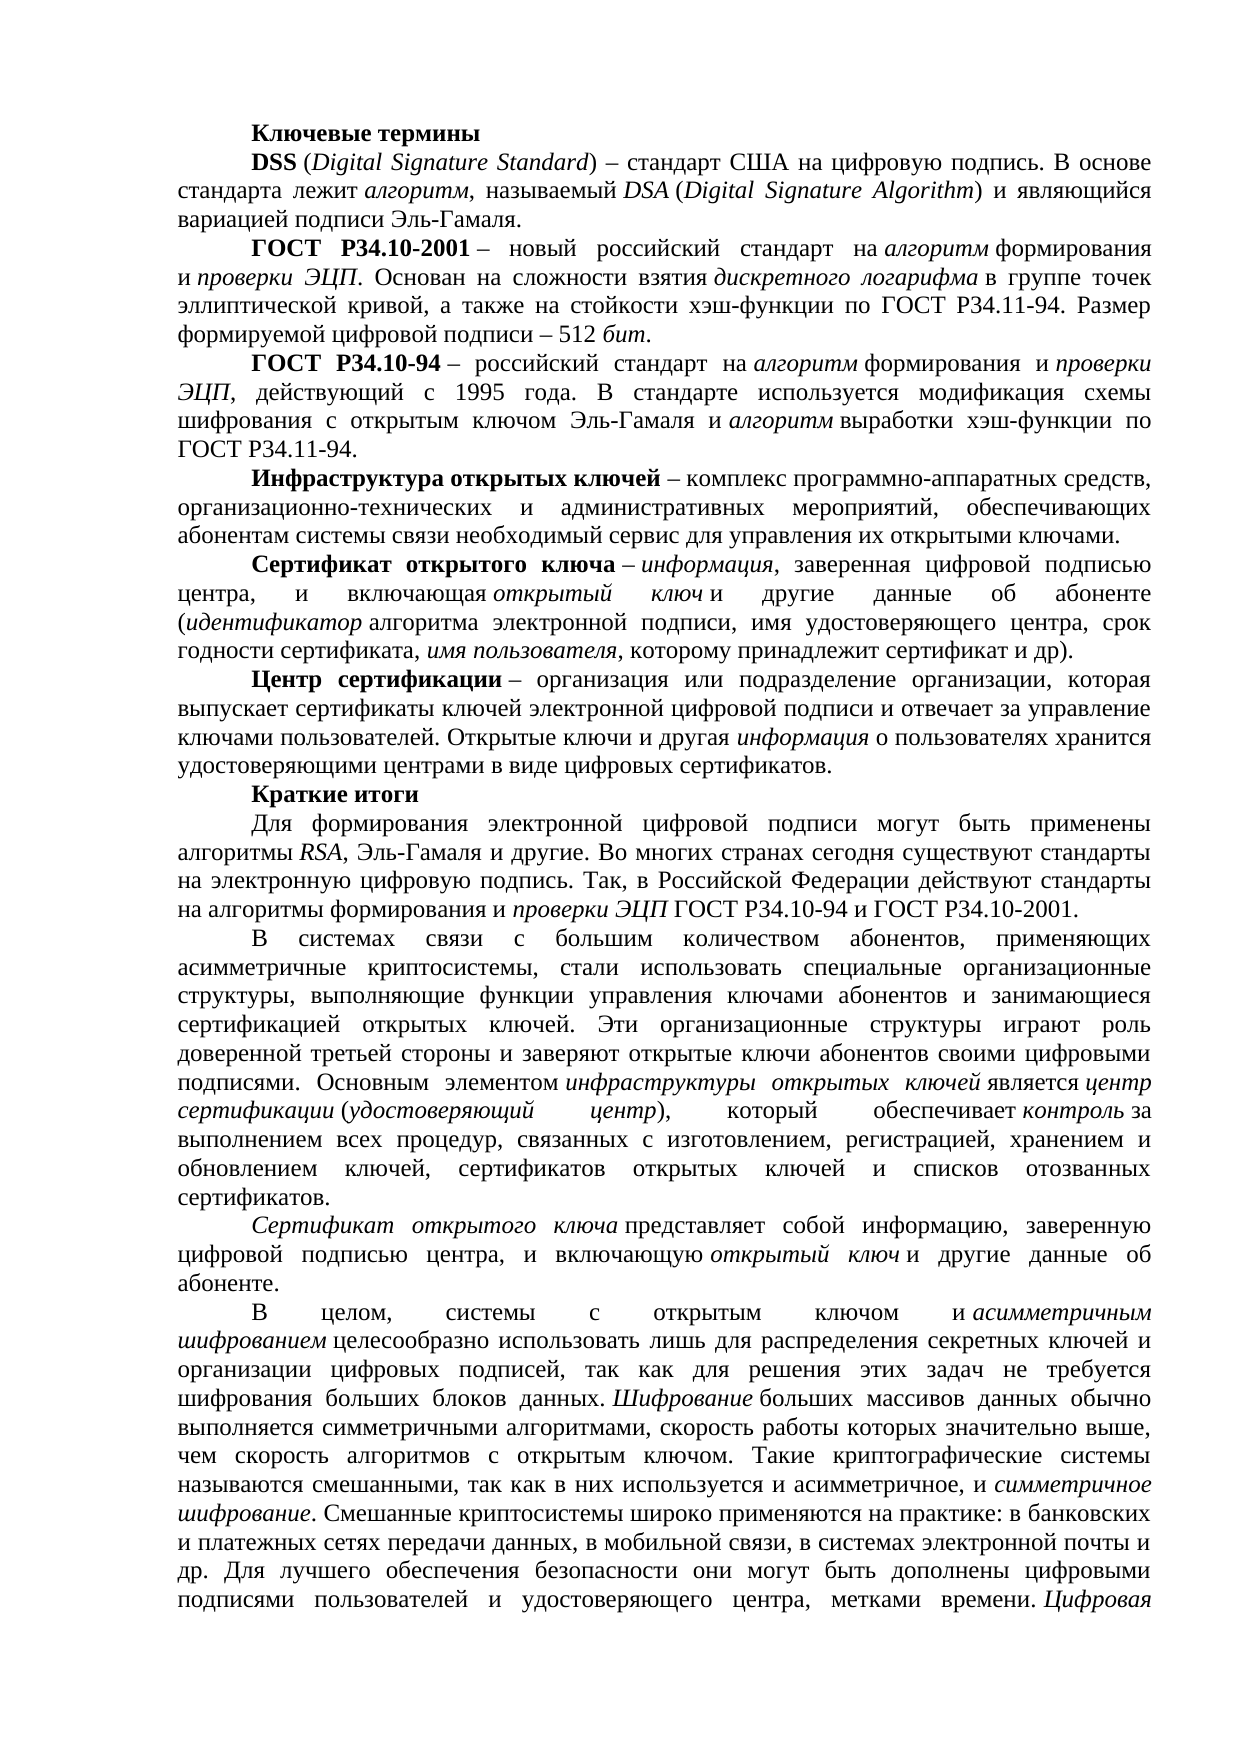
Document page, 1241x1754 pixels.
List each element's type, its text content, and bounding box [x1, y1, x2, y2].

text ГОСТ Р34.10-94 – российский стандарт на алгоритм формирования и проверки ЭЦП, действующий с 1995 года. В стандарте используется модификация схемы шифрования с открытым ключом Эль-Гамаля и алгоритм выработки хэш-функции по ГОСТ Р34.11-94. [177, 348, 1152, 463]
text Центр сертификации – организация или подразделение организации, которая выпускает сертификаты ключей электронной цифровой подписи и отвечает за управление ключами пользователей. Открытые ключи и другая информация о пользователях хранится удостоверяющими центрами в виде цифровых сертификатов. [177, 664, 1152, 779]
text ГОСТ Р34.10-2001 – новый российский стандарт на алгоритм формирования и проверки ЭЦП. Основан на сложности взятия дискретного логарифма в группе точек эллиптической кривой, а также на стойкости хэш-функции по ГОСТ Р34.11-94. Размер формируемой цифровой подписи – 512 бит. [177, 233, 1152, 348]
text Инфраструктура открытых ключей – комплекс программно-аппаратных средств, организационно-технических и административных мероприятий, обеспечивающих абонентам системы связи необходимый сервис для управления их открытыми ключами. [177, 463, 1152, 549]
subtitle Ключевые термины [177, 118, 1152, 147]
text В системах связи с большим количеством абонентов, применяющих асимметричные криптосистемы, стали использовать специальные организационные структуры, выполняющие функции управления ключами абонентов и занимающиеся сертификацией открытых ключей. Эти организационные структуры играют роль доверенной третьей стороны и заверяют открытые ключи абонентов своими цифровыми подписями. Основным элементом инфраструктуры открытых ключей является центр сертификации (удостоверяющий центр), который обеспечивает контроль за выполнением всех процедур, связанных с изготовлением, регистрацией, хранением и обновлением ключей, сертификатов открытых ключей и списков отозванных сертификатов. [177, 923, 1152, 1211]
text Сертификат открытого ключа – информация, заверенная цифровой подписью центра, и включающая открытый ключ и другие данные об абоненте (идентификатор алгоритма электронной подписи, имя удостоверяющего центра, срок годности сертификата, имя пользователя, которому принадлежит сертификат и др). [177, 549, 1152, 664]
text DSS (Digital Signature Standard) – стандарт США на цифровую подпись. В основе стандарта лежит алгоритм, называемый DSA (Digital Signature Algorithm) и являющийся вариацией подписи Эль-Гамаля. [177, 147, 1152, 233]
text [177, 1297, 1152, 1613]
text Сертификат открытого ключа представляет собой информацию, заверенную цифровой подписью центра, и включающую открытый ключ и другие данные об абоненте. [177, 1211, 1152, 1297]
subtitle Краткие итоги [177, 779, 1152, 808]
text Для формирования электронной цифровой подписи могут быть применены алгоритмы RSA, Эль-Гамаля и другие. Во многих странах сегодня существуют стандарты на электронную цифровую подпись. Так, в Российской Федерации действуют стандарты на алгоритмы формирования и проверки ЭЦП ГОСТ Р34.10-94 и ГОСТ Р34.10-2001. [177, 808, 1152, 923]
